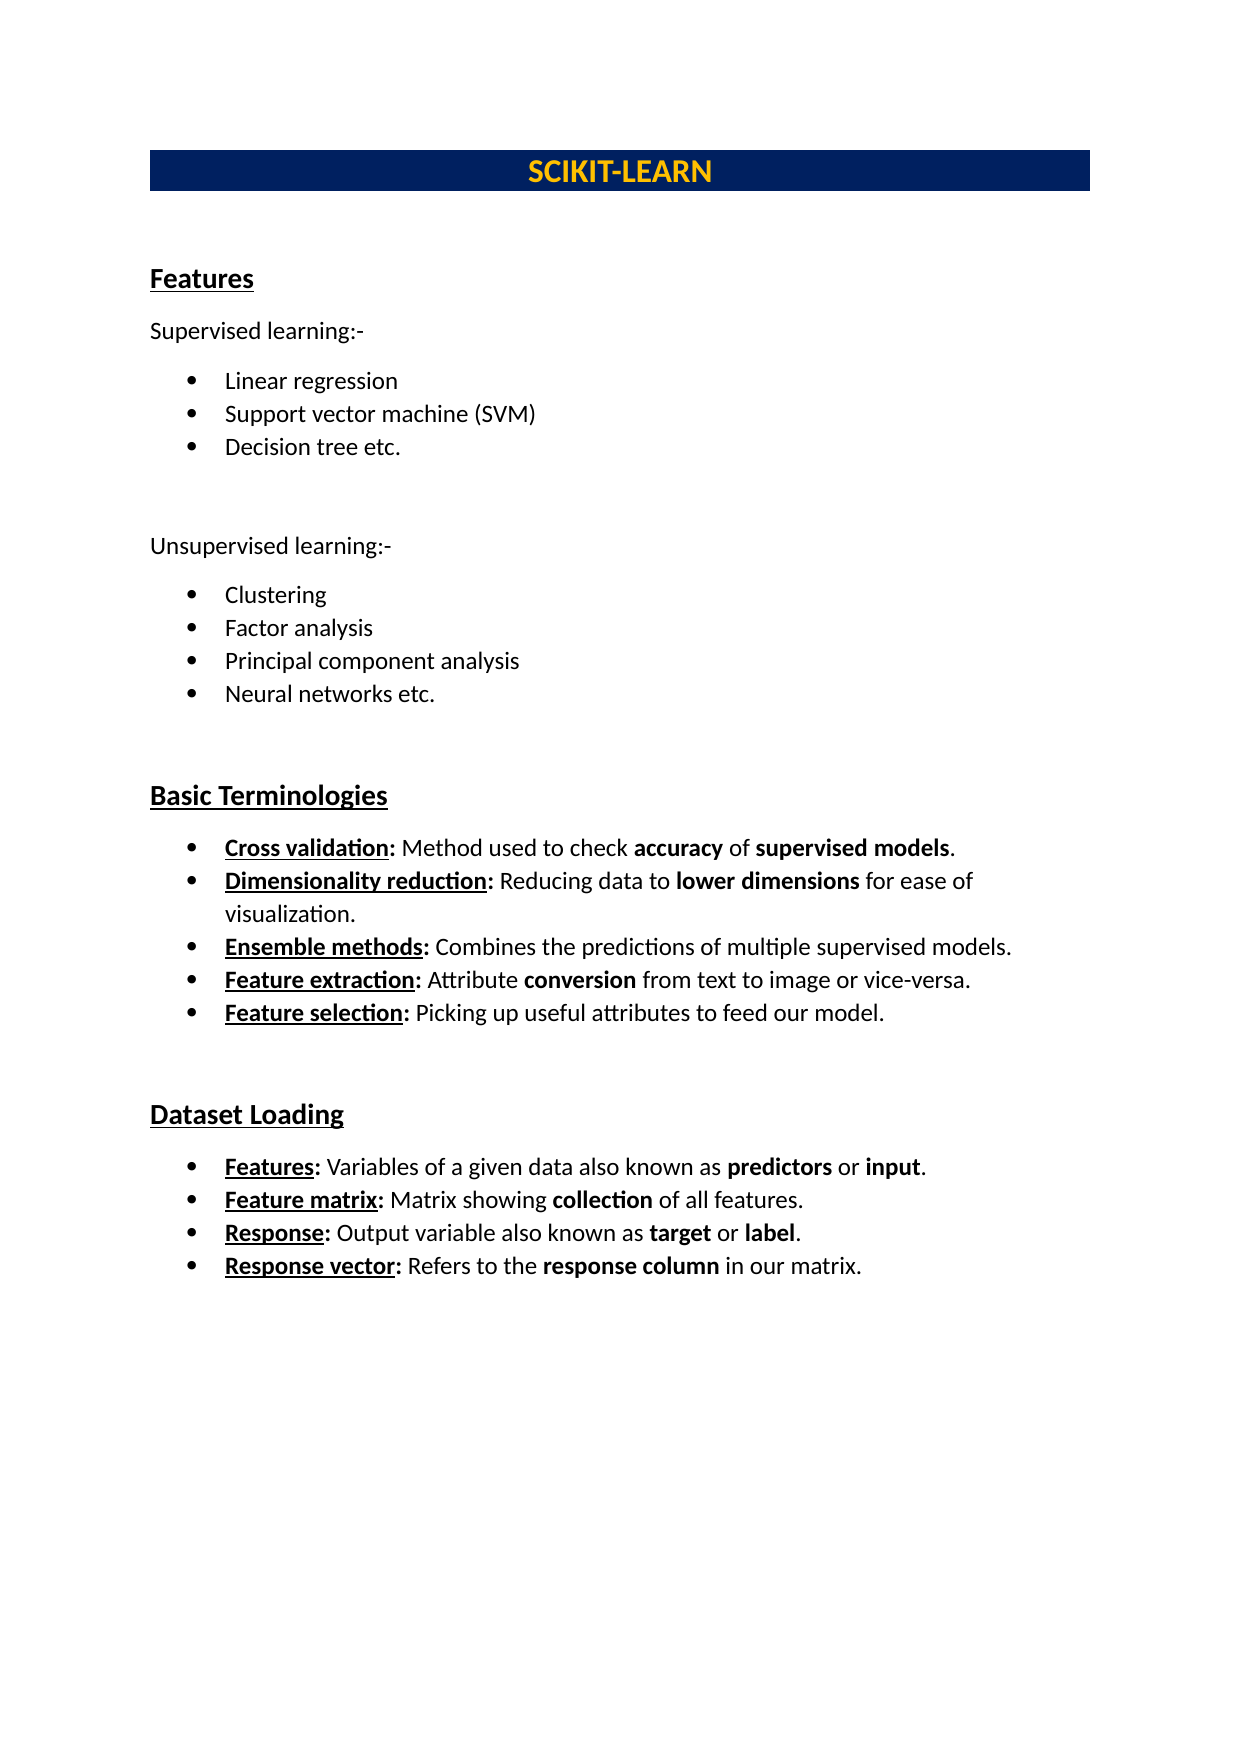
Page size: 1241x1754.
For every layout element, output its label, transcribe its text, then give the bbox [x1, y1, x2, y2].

list Response: Output variable also known as target or label. [187, 1217, 1090, 1248]
list Feature matrix: Matrix showing collection of all features. [187, 1184, 1090, 1215]
list Clustering [187, 579, 1090, 610]
text Supervised learning:- [150, 315, 1090, 346]
list Response vector: Refers to the response column in our matrix. [187, 1250, 1090, 1281]
list Support vector machine (SVM) [187, 398, 1090, 428]
text Features [150, 260, 1090, 296]
text Dataset Loading [150, 1096, 1090, 1132]
list Feature selection: Picking up useful attributes to feed our model. [187, 997, 1090, 1028]
list Neural networks etc. [187, 678, 1090, 709]
list Feature extraction: Attribute conversion from text to image or vice-versa. [187, 964, 1090, 995]
list Principal component analysis [187, 645, 1090, 676]
text Basic Terminologies [150, 777, 1090, 813]
list Decision tree etc. [187, 431, 1090, 461]
text Unsupervised learning:- [150, 530, 1090, 560]
list Dimensionality reduction: Reducing data to lower dimensions for ease of visualization. [187, 865, 1090, 929]
list Ensemble methods: Combines the predictions of multiple supervised models. [187, 931, 1090, 962]
list Factor analysis [187, 612, 1090, 643]
list Cross validation: Method used to check accuracy of supervised models. [187, 832, 1090, 863]
list Features: Variables of a given data also known as predictors or input. [187, 1151, 1090, 1182]
list Linear regression [187, 365, 1090, 395]
text SCIKIT-LEARN [150, 150, 1090, 191]
